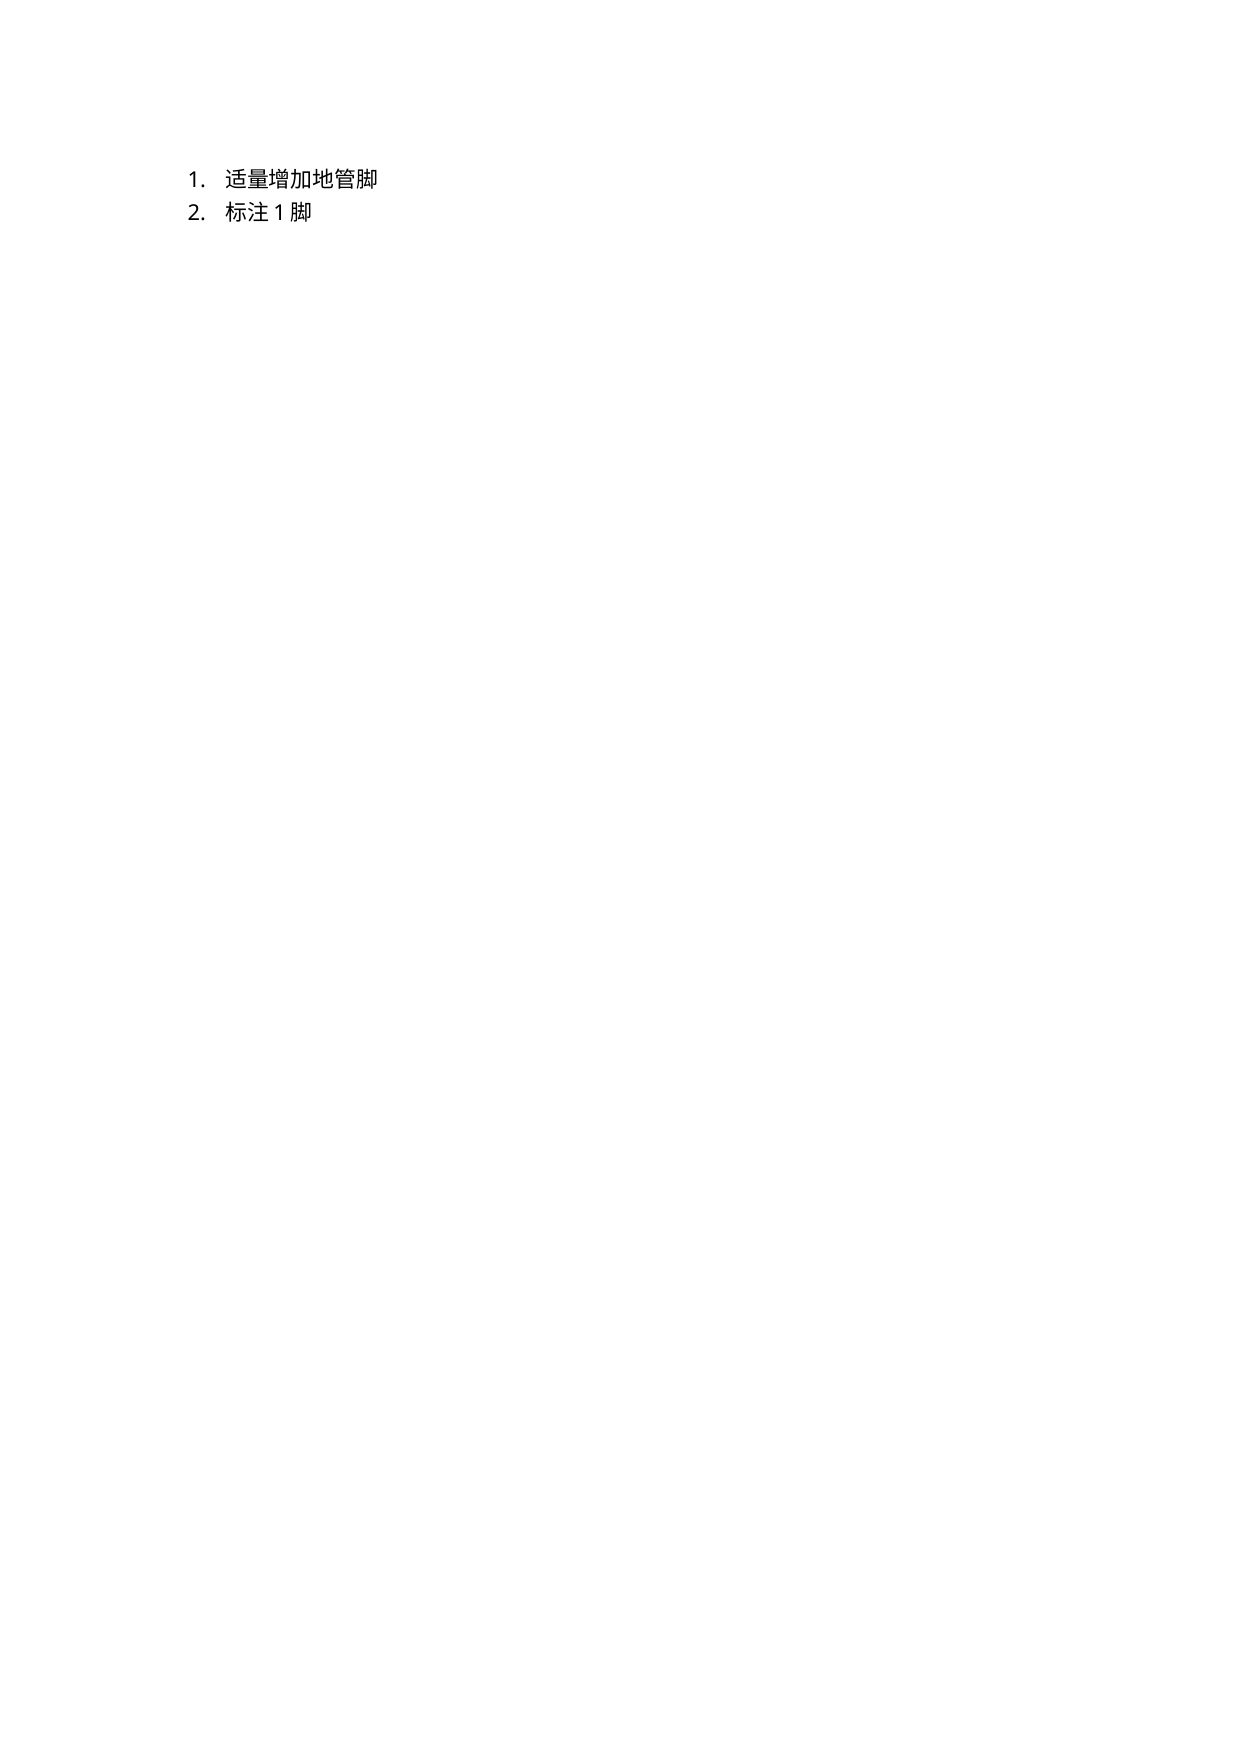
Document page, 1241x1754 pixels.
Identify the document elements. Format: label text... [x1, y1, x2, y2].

list 标注1脚 [187, 194, 1053, 227]
list 适量增加地管脚 [187, 162, 1053, 194]
